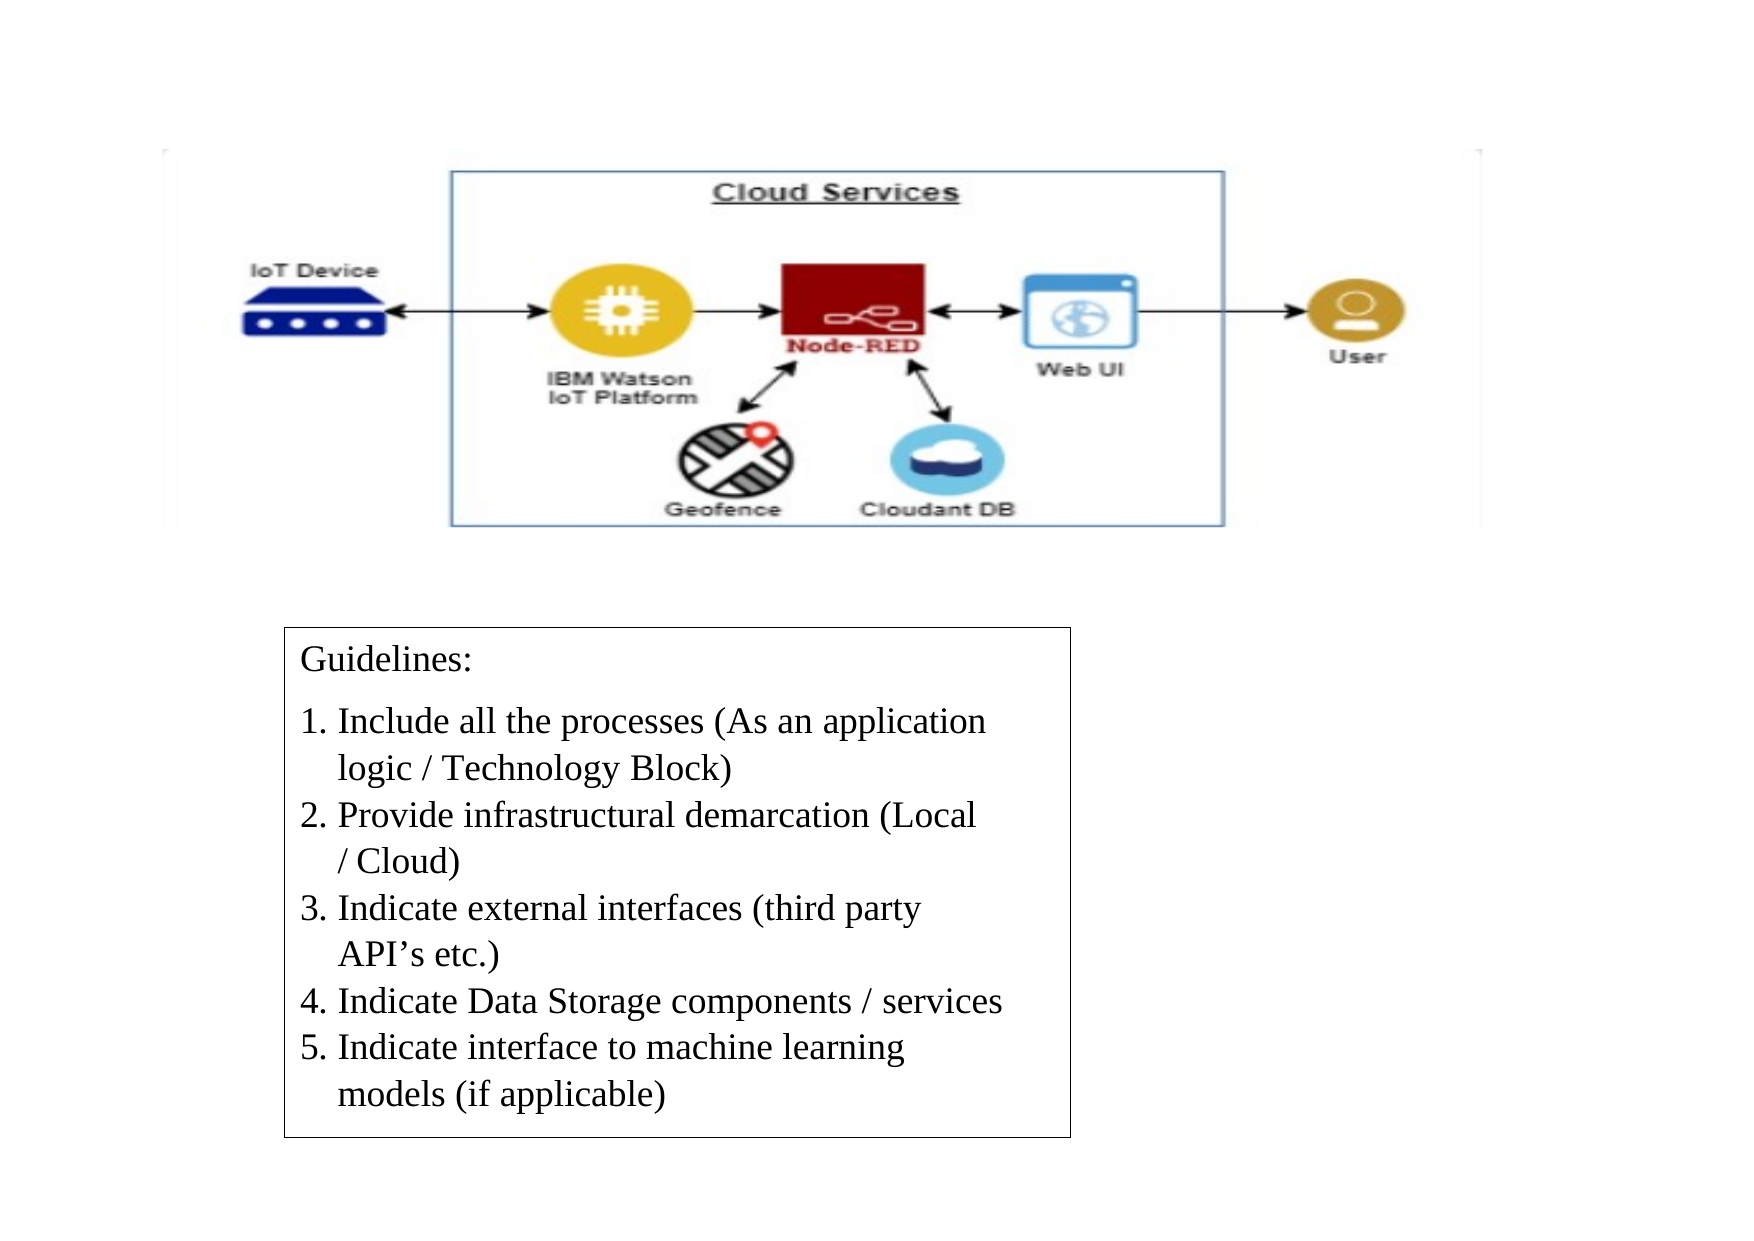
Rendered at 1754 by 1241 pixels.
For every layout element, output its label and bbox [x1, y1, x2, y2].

picture [162, 149, 1483, 529]
